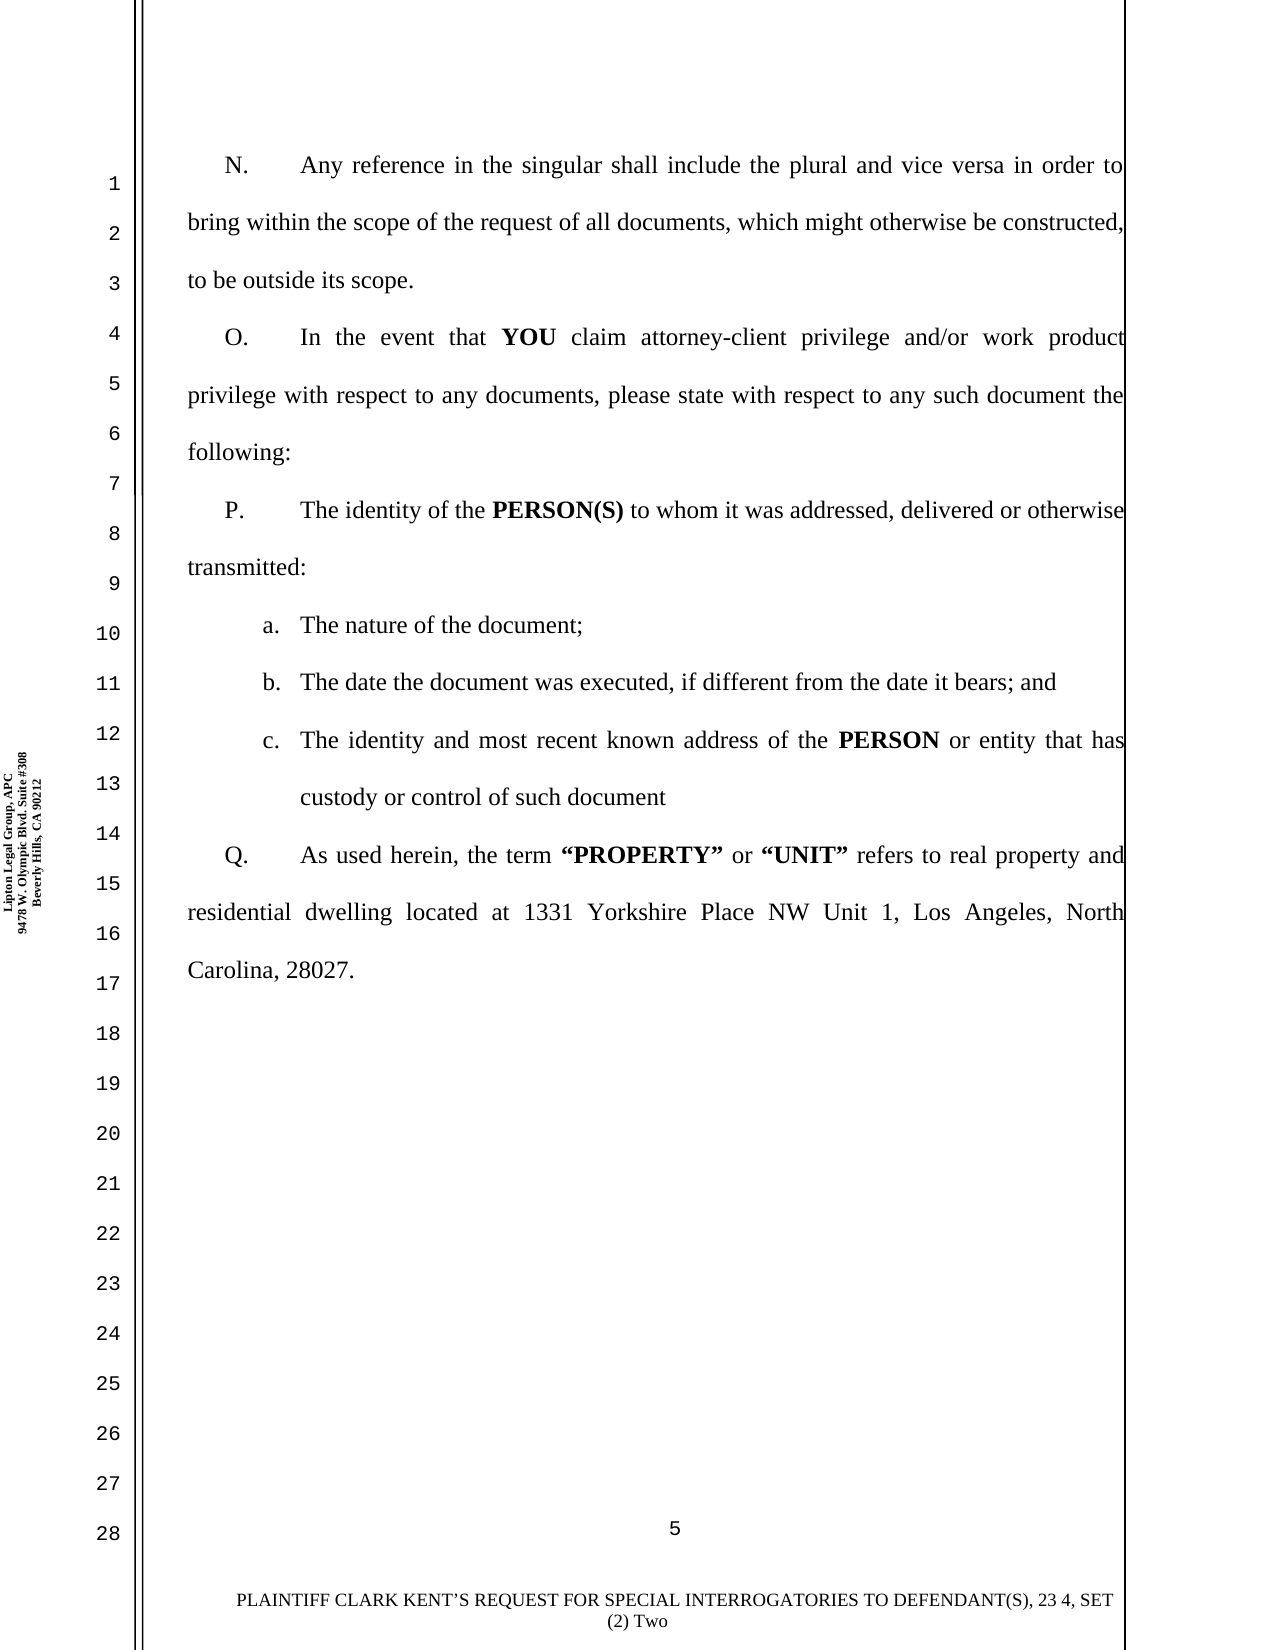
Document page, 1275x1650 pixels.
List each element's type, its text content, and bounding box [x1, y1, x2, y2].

list The nature of the document; [262, 610, 1125, 639]
list The identity of the PERSON(S) to whom it was addressed, delivered or otherwise transmitted: [187, 495, 1125, 581]
list In the event that YOU claim attorney-client privilege and/or work product privilege with respect to any documents, please state with respect to any such document the following: [187, 322, 1125, 466]
list The identity and most recent known address of the PERSON or entity that has custody or control of such document [262, 725, 1125, 811]
list Any reference in the singular shall include the plural and vice versa in order to bring within the scope of the request of all documents, which might otherwise be constructed, to be outside its scope. [187, 150, 1125, 294]
list As used herein, the term “PROPERTY” or “UNIT” refers to real property and residential dwelling located at 1331 Yorkshire Place NW Unit 1, Los Angeles, North Carolina, 28027. [187, 840, 1125, 984]
list The date the document was executed, if different from the date it bears; and [262, 667, 1125, 696]
